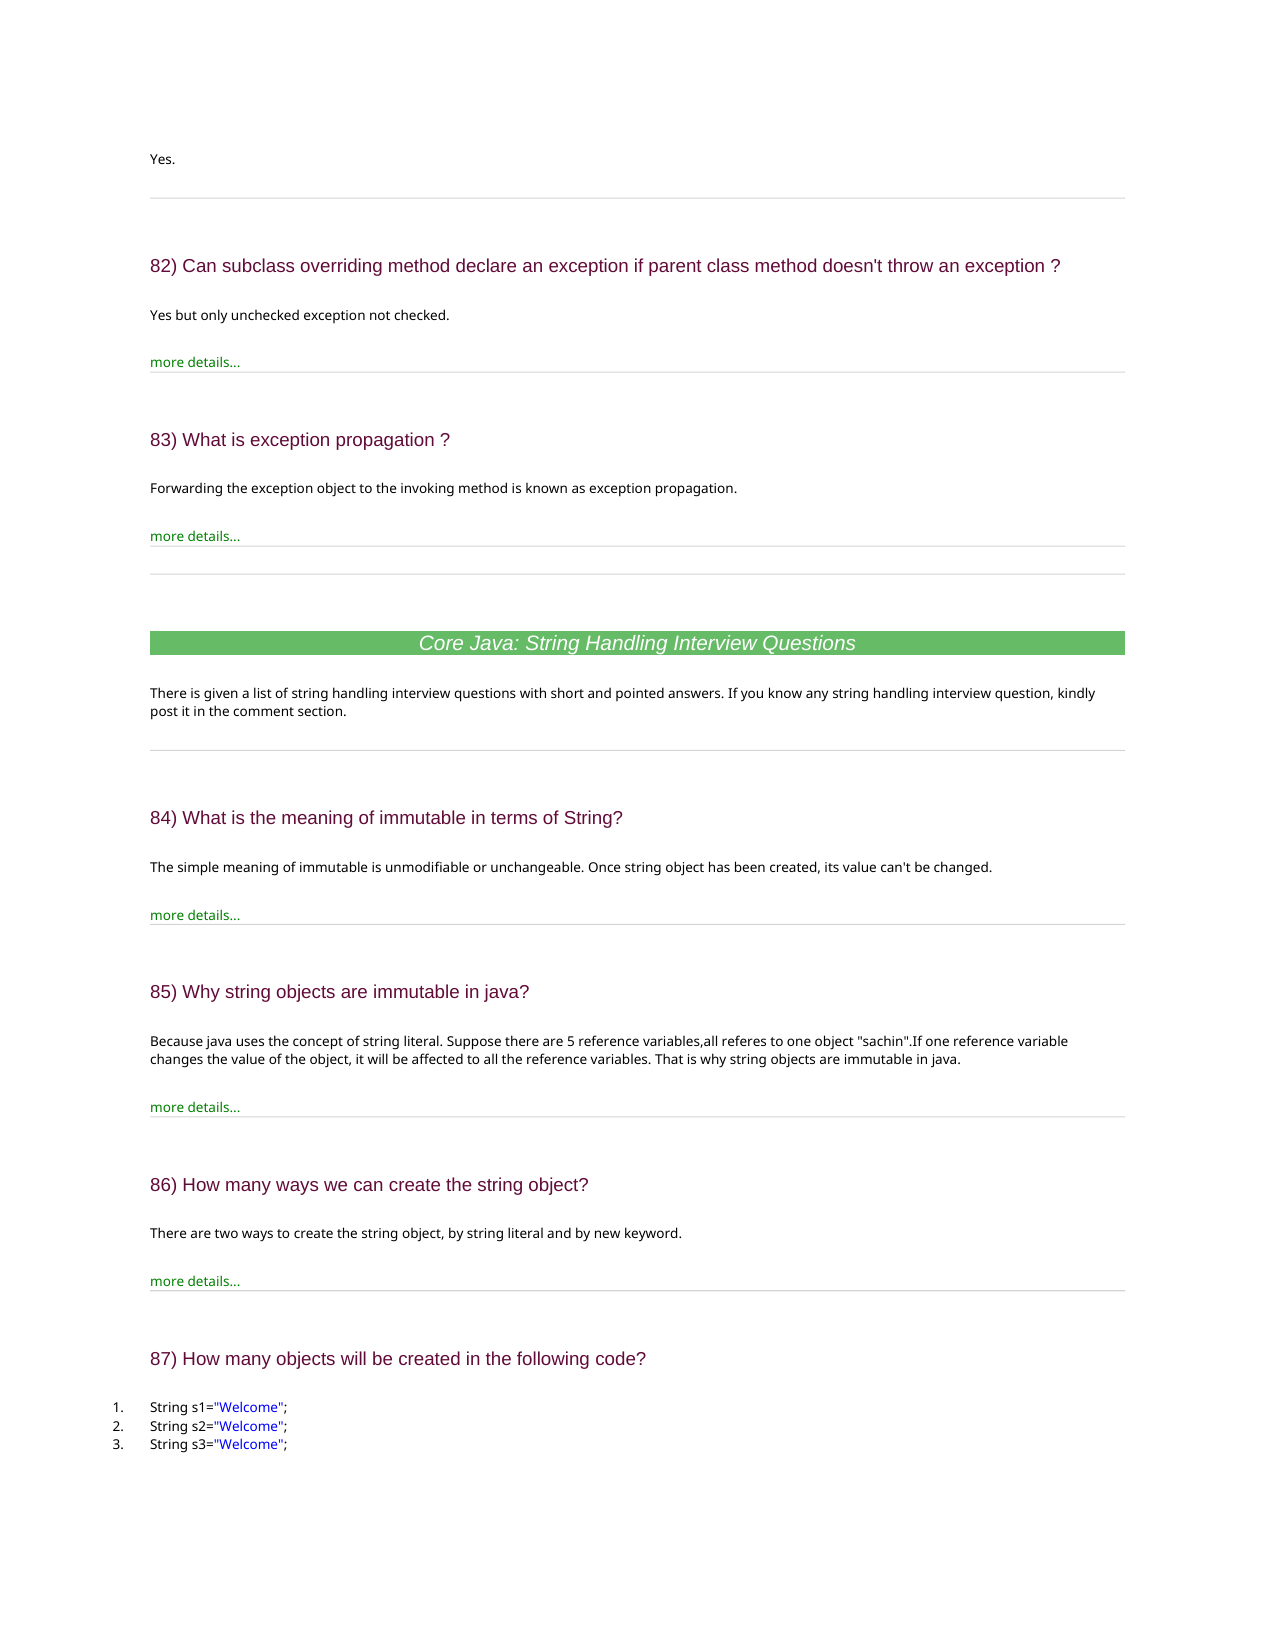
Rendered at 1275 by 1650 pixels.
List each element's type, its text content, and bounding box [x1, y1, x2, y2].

text 87) How many objects will be created in the following code? [150, 1347, 1125, 1369]
text Because java uses the concept of string literal. Suppose there are 5 reference variables,all referes to one object "sachin".If one reference variable changes the value of the object, it will be affected to all the reference variables. That is why string objects are immutable in java. [150, 1032, 1125, 1069]
list String s2="Welcome"; [112, 1417, 1125, 1435]
text more details... [150, 905, 1125, 923]
text Yes but only unchecked exception not checked. [150, 306, 1125, 324]
text Core Java: String Handling Interview Questions [150, 631, 1125, 655]
text more details... [150, 1272, 1125, 1290]
text 86) How many ways we can create the string object? [150, 1173, 1125, 1195]
text more details... [150, 1098, 1125, 1116]
text There is given a list of string handling interview questions with short and pointed answers. If you know any string handling interview question, kindly post it in the comment section. [150, 684, 1125, 721]
text The simple meaning of immutable is unmodifiable or unchangeable. Once string object has been created, its value can't be changed. [150, 858, 1125, 876]
list String s3="Welcome"; [112, 1435, 1125, 1453]
text There are two ways to create the string object, by string literal and by new keyword. [150, 1224, 1125, 1243]
text more details... [150, 353, 1125, 371]
text Forwarding the exception object to the invoking method is known as exception propagation. [150, 479, 1125, 498]
list String s1="Welcome"; [112, 1398, 1125, 1417]
text 84) What is the meaning of immutable in terms of String? [150, 807, 1125, 829]
text 82) Can subclass overriding method declare an exception if parent class method doesn't throw an exception ? [150, 255, 1125, 276]
text 85) Why string objects are immutable in java? [150, 981, 1125, 1003]
text more details... [150, 527, 1125, 545]
text 83) What is exception propagation ? [150, 429, 1125, 450]
text Yes. [150, 150, 1125, 168]
